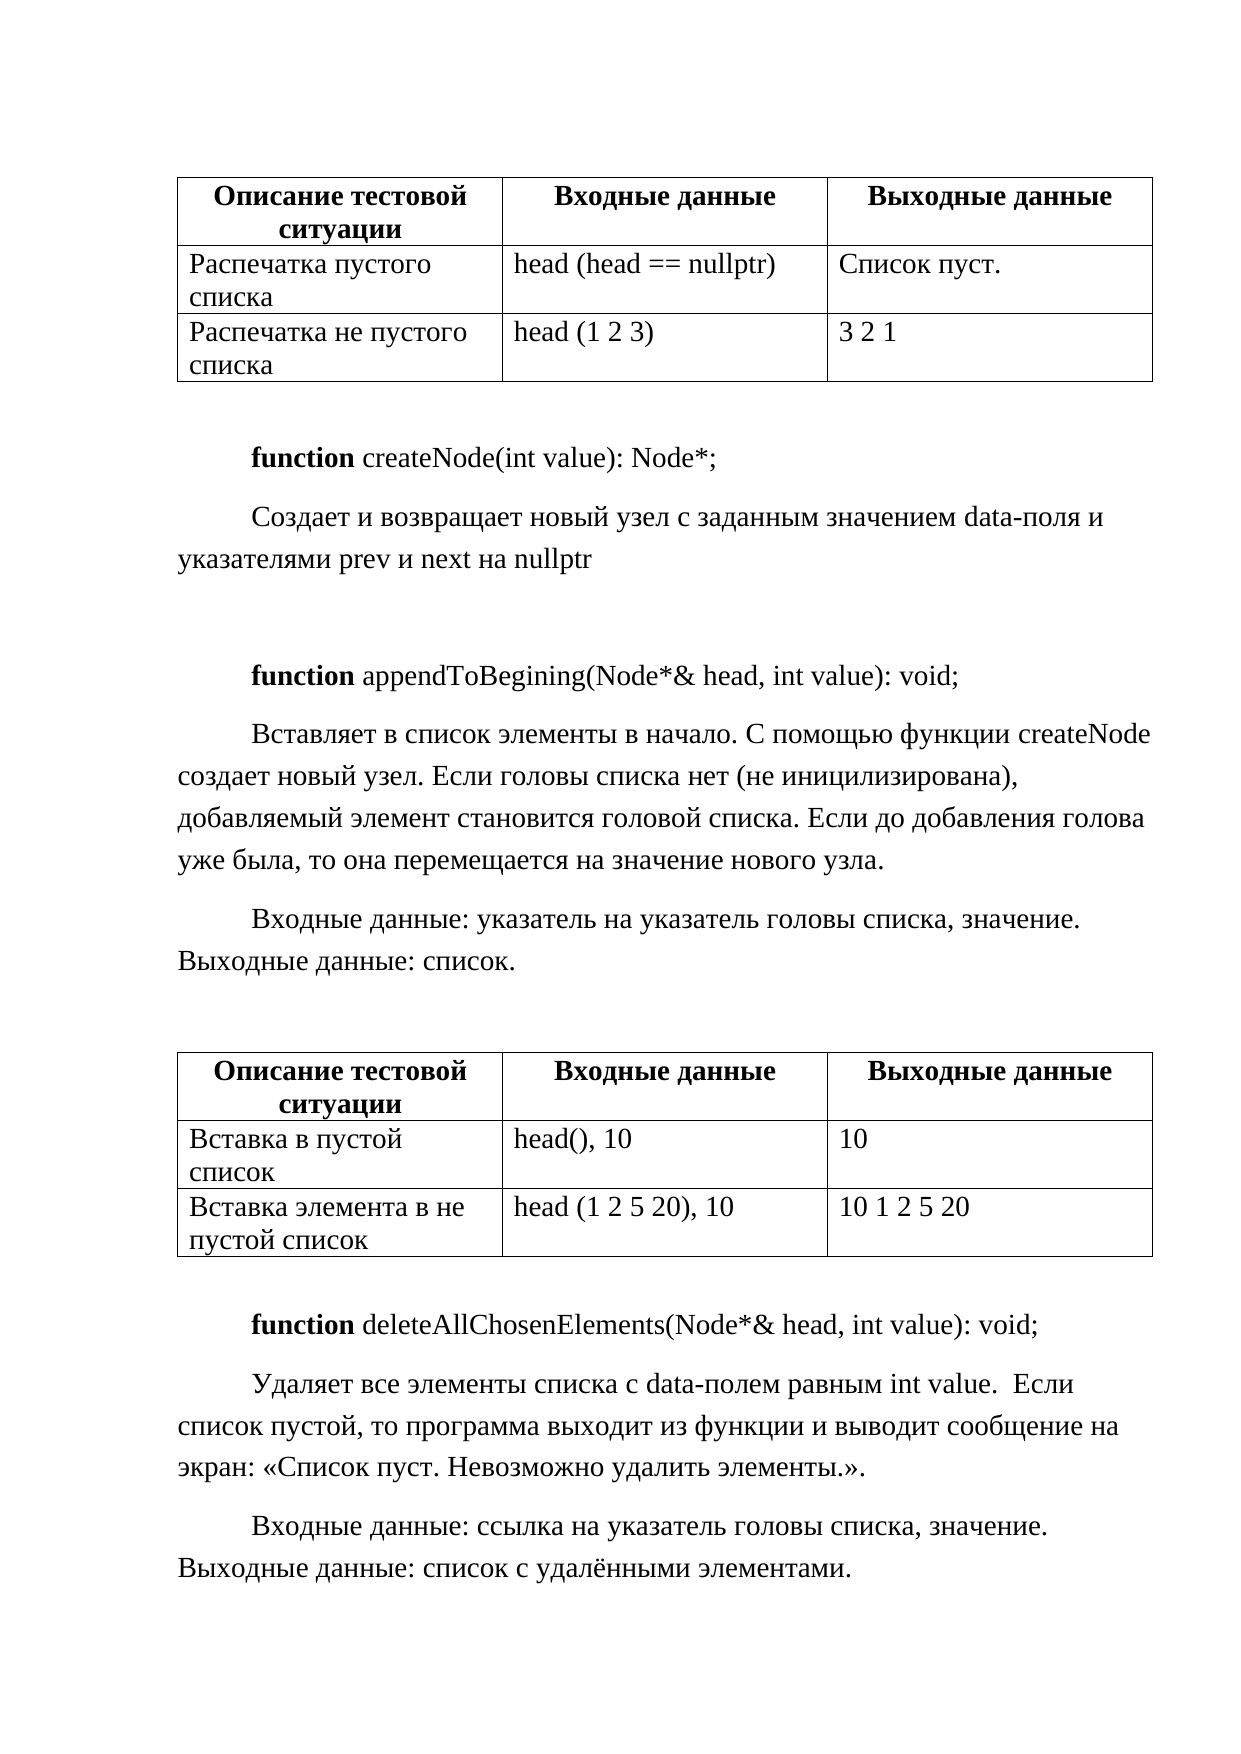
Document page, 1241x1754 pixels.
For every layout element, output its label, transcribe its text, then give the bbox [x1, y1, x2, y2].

table_cell 10 1 2 5 20 [828, 1189, 1152, 1256]
table_header Выходные данные [828, 178, 1152, 245]
table_header Выходные данные [828, 1053, 1152, 1120]
text Удаляет все элементы списка с data-полем равным int value. Если список пустой, то программа выходит из функции и выводит сообщение на экран: «Список пуст. Невозможно удалить элементы.». [177, 1366, 1152, 1483]
text function appendToBegining(Node*& head, int value): void; [177, 658, 1152, 692]
table_cell Вставка элемента в не пустой список [178, 1189, 502, 1256]
table_header Описание тестовой ситуации [178, 178, 502, 245]
table_header Описание тестовой ситуации [178, 1053, 502, 1120]
table_cell Список пуст. [828, 246, 1152, 313]
table_cell Распечатка не пустого списка [178, 314, 502, 381]
table_cell head (1 2 3) [503, 314, 827, 381]
table_cell 3 2 1 [828, 314, 1152, 381]
text Входные данные: ссылка на указатель головы списка, значение. Выходные данные: список с удалёнными элементами. [177, 1508, 1152, 1583]
text function createNode(int value): Node*; [177, 441, 1152, 474]
table_cell Распечатка пустого списка [178, 246, 502, 313]
table_cell head(), 10 [503, 1121, 827, 1188]
table_cell head (1 2 5 20), 10 [503, 1189, 827, 1256]
table_cell 10 [828, 1121, 1152, 1188]
table_cell head (head == nullptr) [503, 246, 827, 313]
text Вставляет в список элементы в начало. С помощью функции createNode создает новый узел. Если головы списка нет (не иницилизирована), добавляемый элемент становится головой списка. Если до добавления голова уже была, то она перемещается на значение нового узла. [177, 717, 1152, 876]
table_cell Вставка в пустой список [178, 1121, 502, 1188]
text Входные данные: указатель на указатель головы списка, значение. Выходные данные: список. [177, 901, 1152, 976]
text function deleteAllChosenElements(Node*& head, int value): void; [177, 1307, 1152, 1341]
table_header Входные данные [503, 178, 827, 245]
table_header Входные данные [503, 1053, 827, 1120]
text Создает и возвращает новый узел с заданным значением data-поля и указателями prev и next на nullptr [177, 499, 1152, 574]
